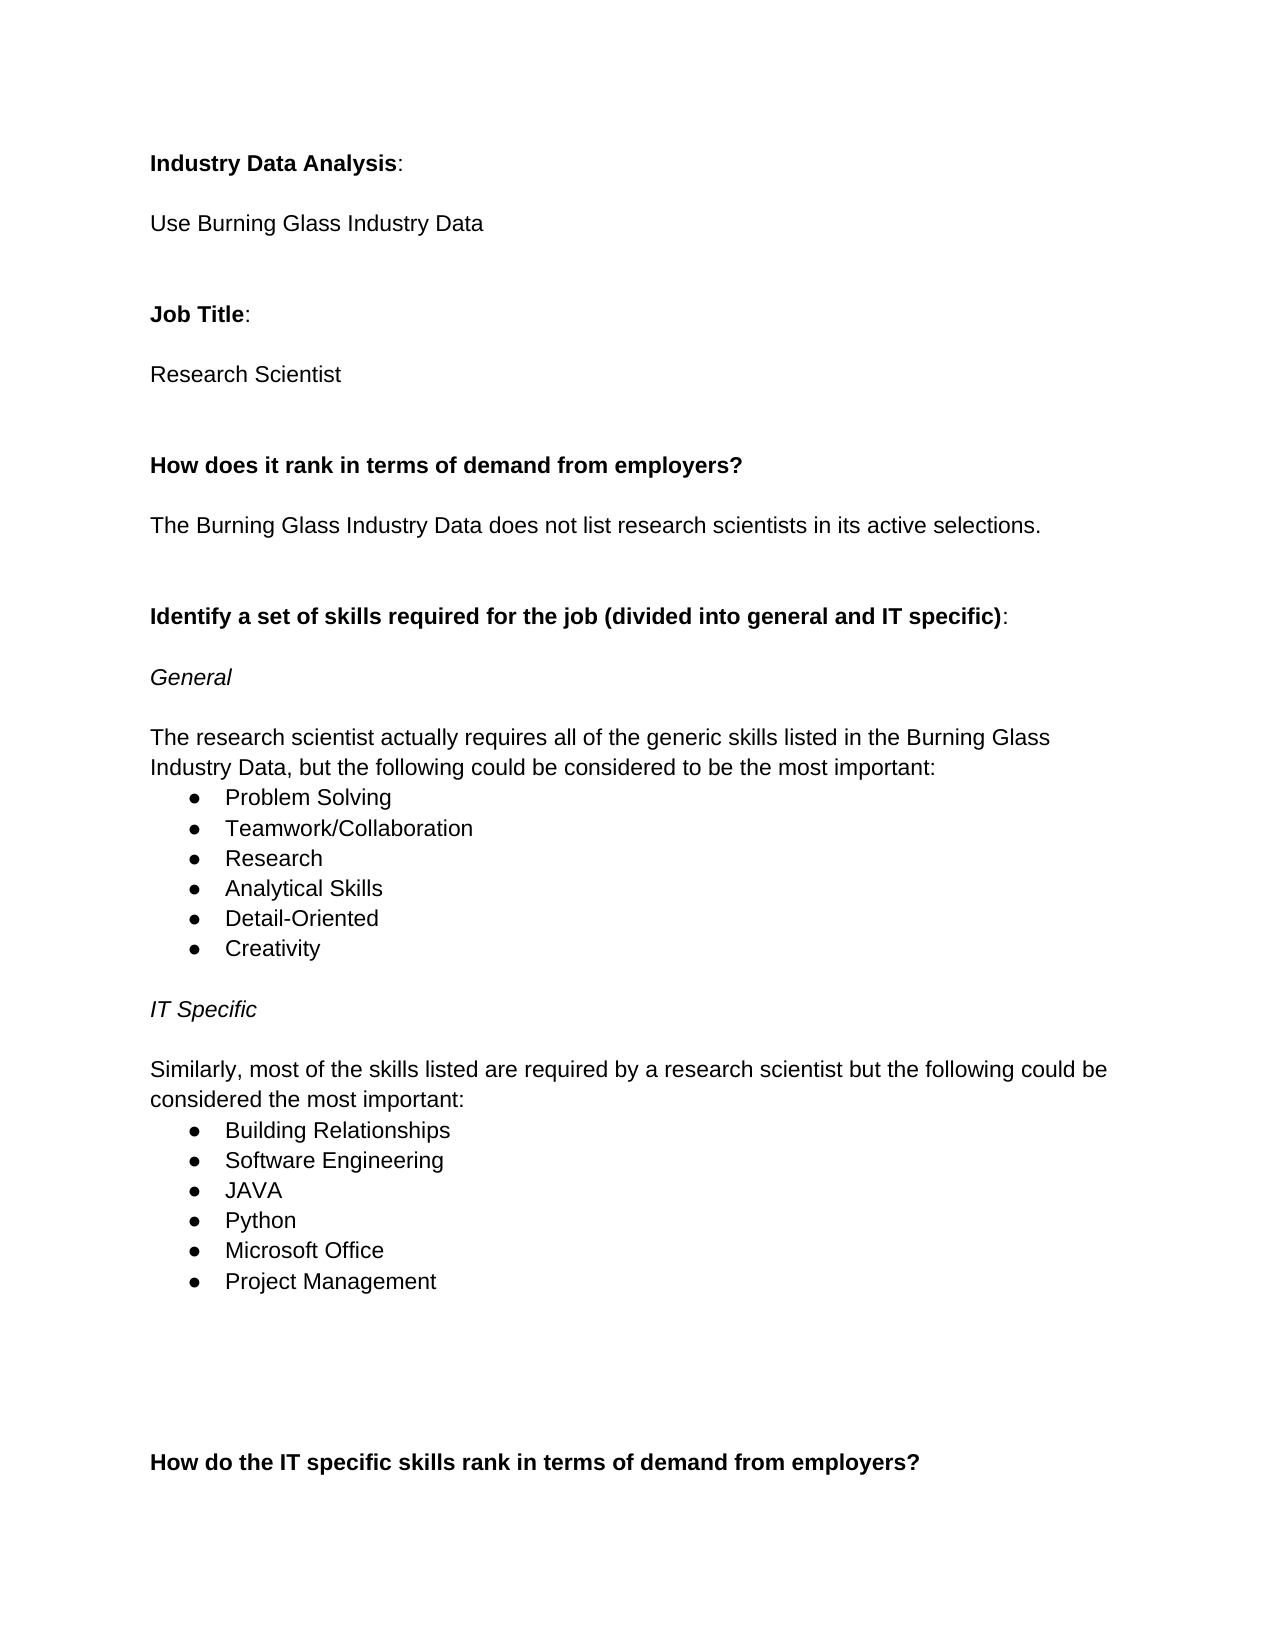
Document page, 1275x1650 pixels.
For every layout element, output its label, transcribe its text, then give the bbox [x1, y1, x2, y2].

text General [150, 663, 1125, 690]
list Python [187, 1207, 1125, 1234]
list Software Engineering [187, 1147, 1125, 1173]
list Project Management [187, 1268, 1125, 1294]
text Job Title: [150, 301, 1125, 327]
text Identify a set of skills required for the job (divided into general and IT specific): [150, 603, 1125, 629]
text IT Specific [150, 996, 1125, 1022]
text The research scientist actually requires all of the generic skills listed in the Burning Glass Industry Data, but the following could be considered to be the most important: [150, 724, 1125, 781]
list JAVA [187, 1177, 1125, 1203]
list Analytical Skills [187, 875, 1125, 901]
list Detail-Oriented [187, 905, 1125, 932]
list Teamwork/Collaboration [187, 814, 1125, 841]
text How do the IT specific skills rank in terms of demand from employers? [150, 1449, 1125, 1475]
text Use Burning Glass Industry Data [150, 210, 1125, 237]
text Industry Data Analysis: [150, 150, 1125, 176]
list Building Relationships [187, 1117, 1125, 1143]
text Research Scientist [150, 361, 1125, 388]
list Problem Solving [187, 784, 1125, 811]
list Creativity [187, 935, 1125, 962]
text Similarly, most of the skills listed are required by a research scientist but the following could be considered the most important: [150, 1056, 1125, 1113]
list Research [187, 845, 1125, 871]
text How does it rank in terms of demand from employers? [150, 452, 1125, 478]
text The Burning Glass Industry Data does not list research scientists in its active selections. [150, 512, 1125, 539]
list Microsoft Office [187, 1237, 1125, 1264]
